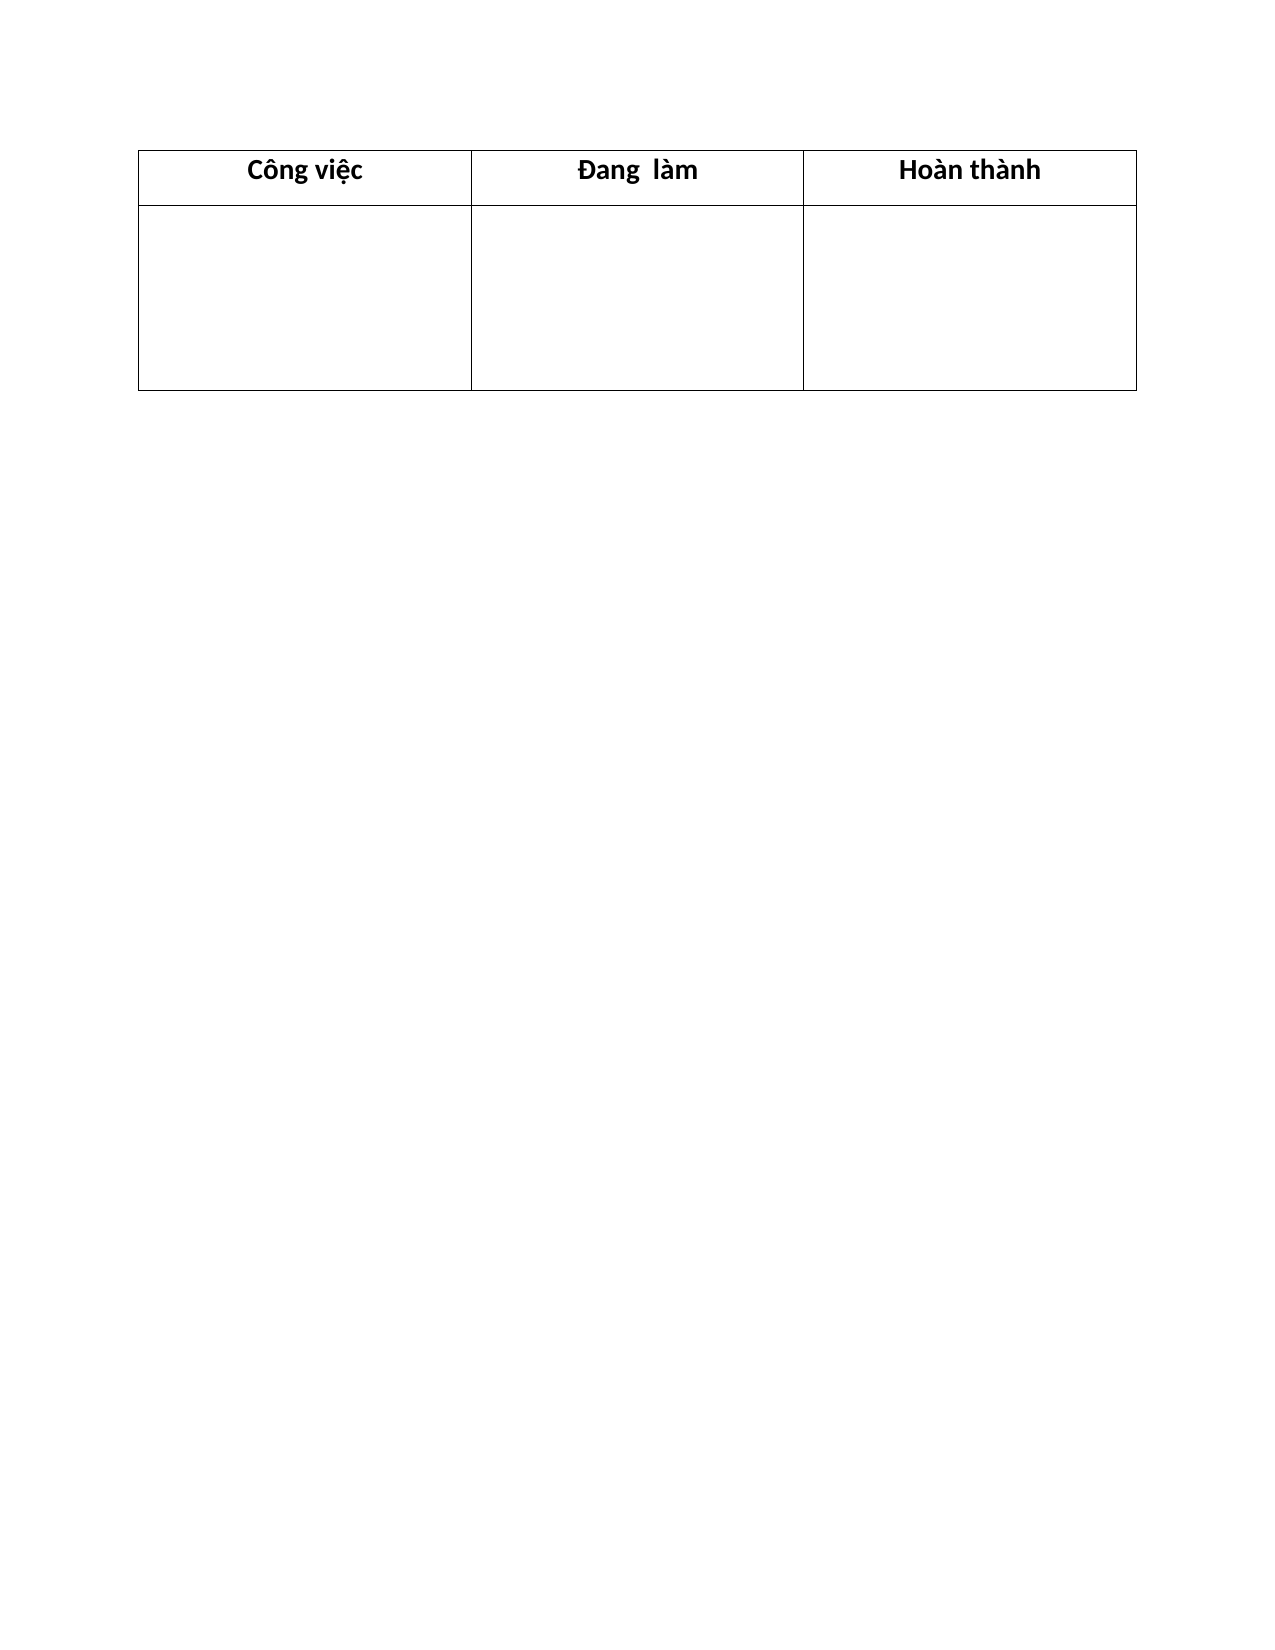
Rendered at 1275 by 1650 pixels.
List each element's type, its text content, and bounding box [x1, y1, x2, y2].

table_header Đang làm [472, 151, 803, 205]
table_cell [139, 206, 471, 390]
table_cell [804, 206, 1136, 390]
table_header Công việc [139, 151, 471, 205]
table_header Hoàn thành [804, 151, 1136, 205]
table_cell [472, 206, 803, 390]
